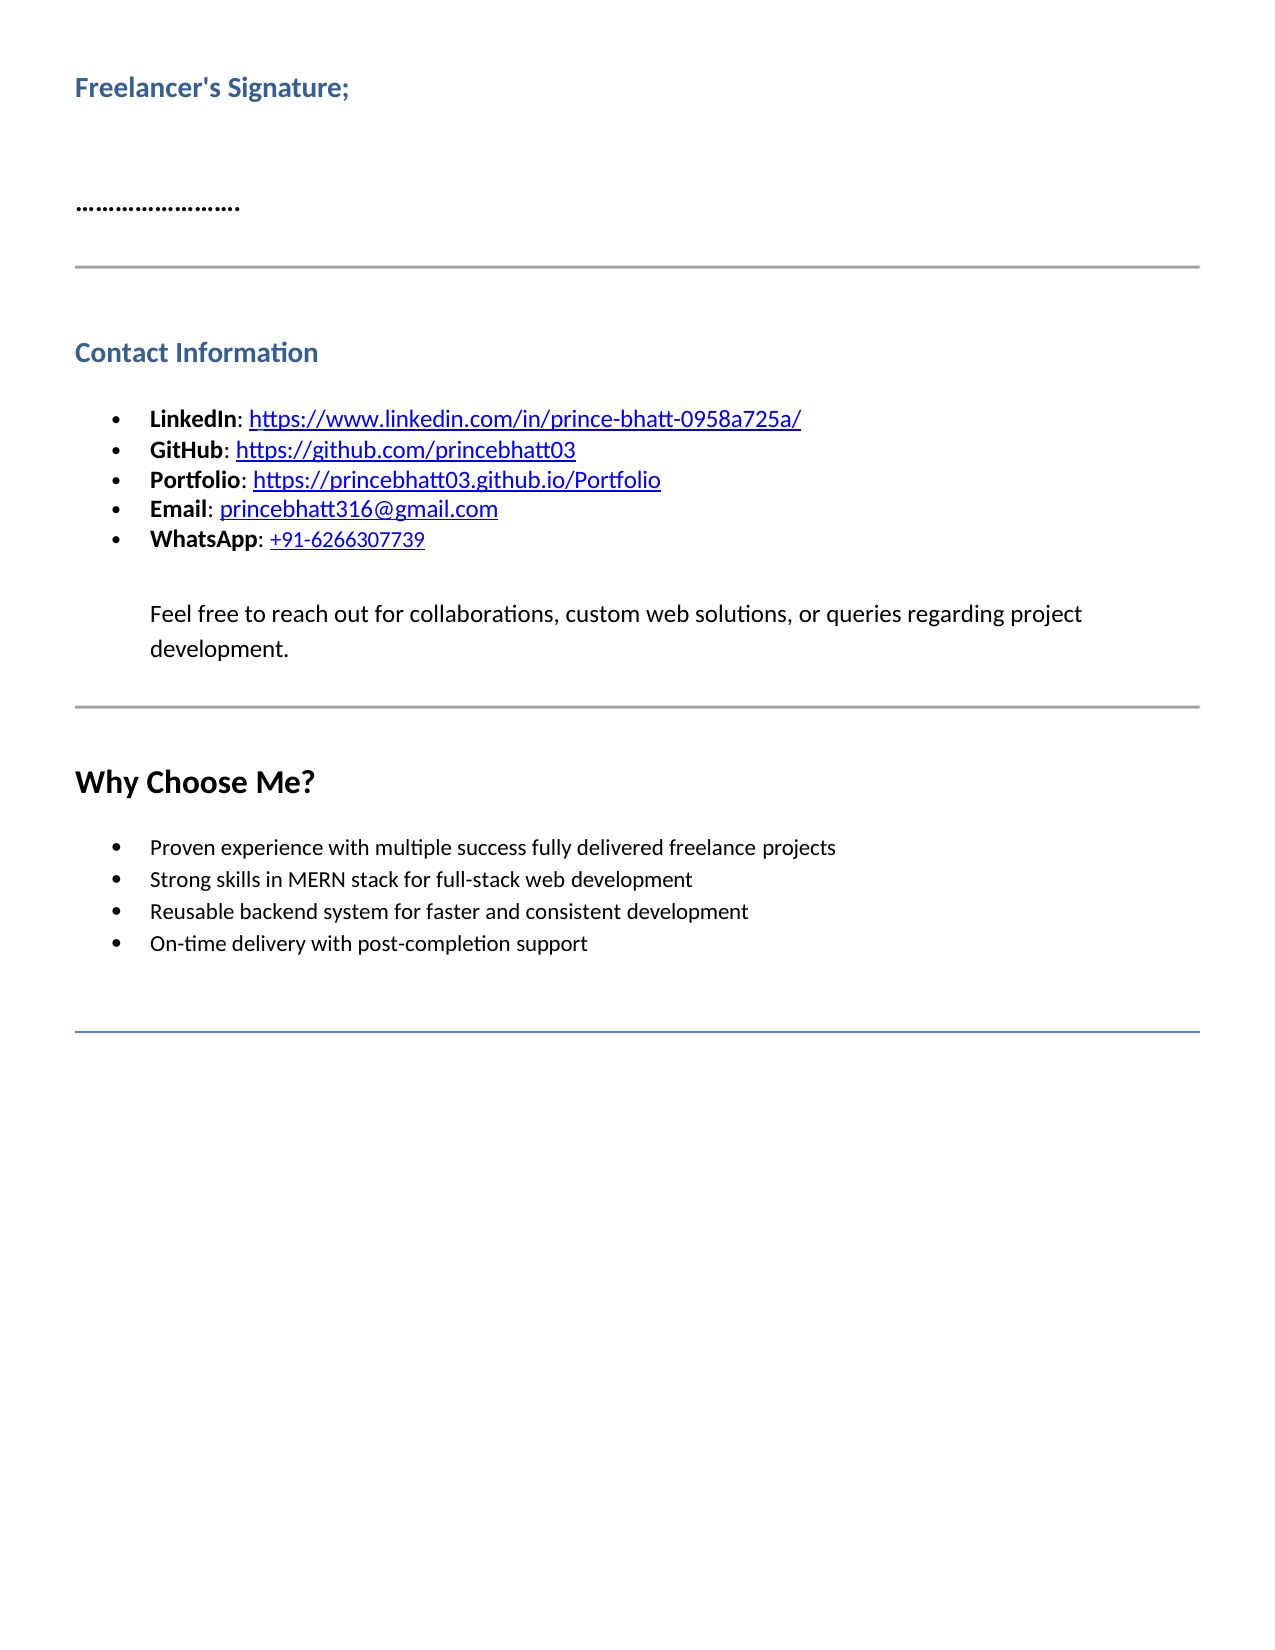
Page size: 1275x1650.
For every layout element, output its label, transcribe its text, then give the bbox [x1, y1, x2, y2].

subtitle Contact Information [75, 334, 1200, 369]
list Email: princebhatt316@gmail.com [112, 494, 1200, 523]
list Proven experience with multiple success fully delivered freelance projects [112, 833, 1200, 861]
list On-time delivery with post-completion support [112, 929, 1200, 957]
text Feel free to reach out for collaborations, custom web solutions, or queries regarding project development. [150, 598, 1190, 663]
list LinkedIn: https://www.linkedin.com/in/prince-bhatt-0958a725a/ [112, 403, 1200, 434]
text ……………………. [75, 184, 1200, 218]
list Strong skills in MERN stack for full-stack web development [112, 865, 1200, 893]
list GitHub: https://github.com/princebhatt03 [112, 434, 1200, 464]
text Why Choose Me? [75, 761, 1200, 801]
list Reusable backend system for faster and consistent development [112, 897, 1200, 925]
subtitle Freelancer's Signature; [75, 69, 1200, 104]
list WhatsApp: +91-6266307739 [112, 523, 1200, 553]
list Portfolio: https://princebhatt03.github.io/Portfolio [112, 465, 1200, 494]
